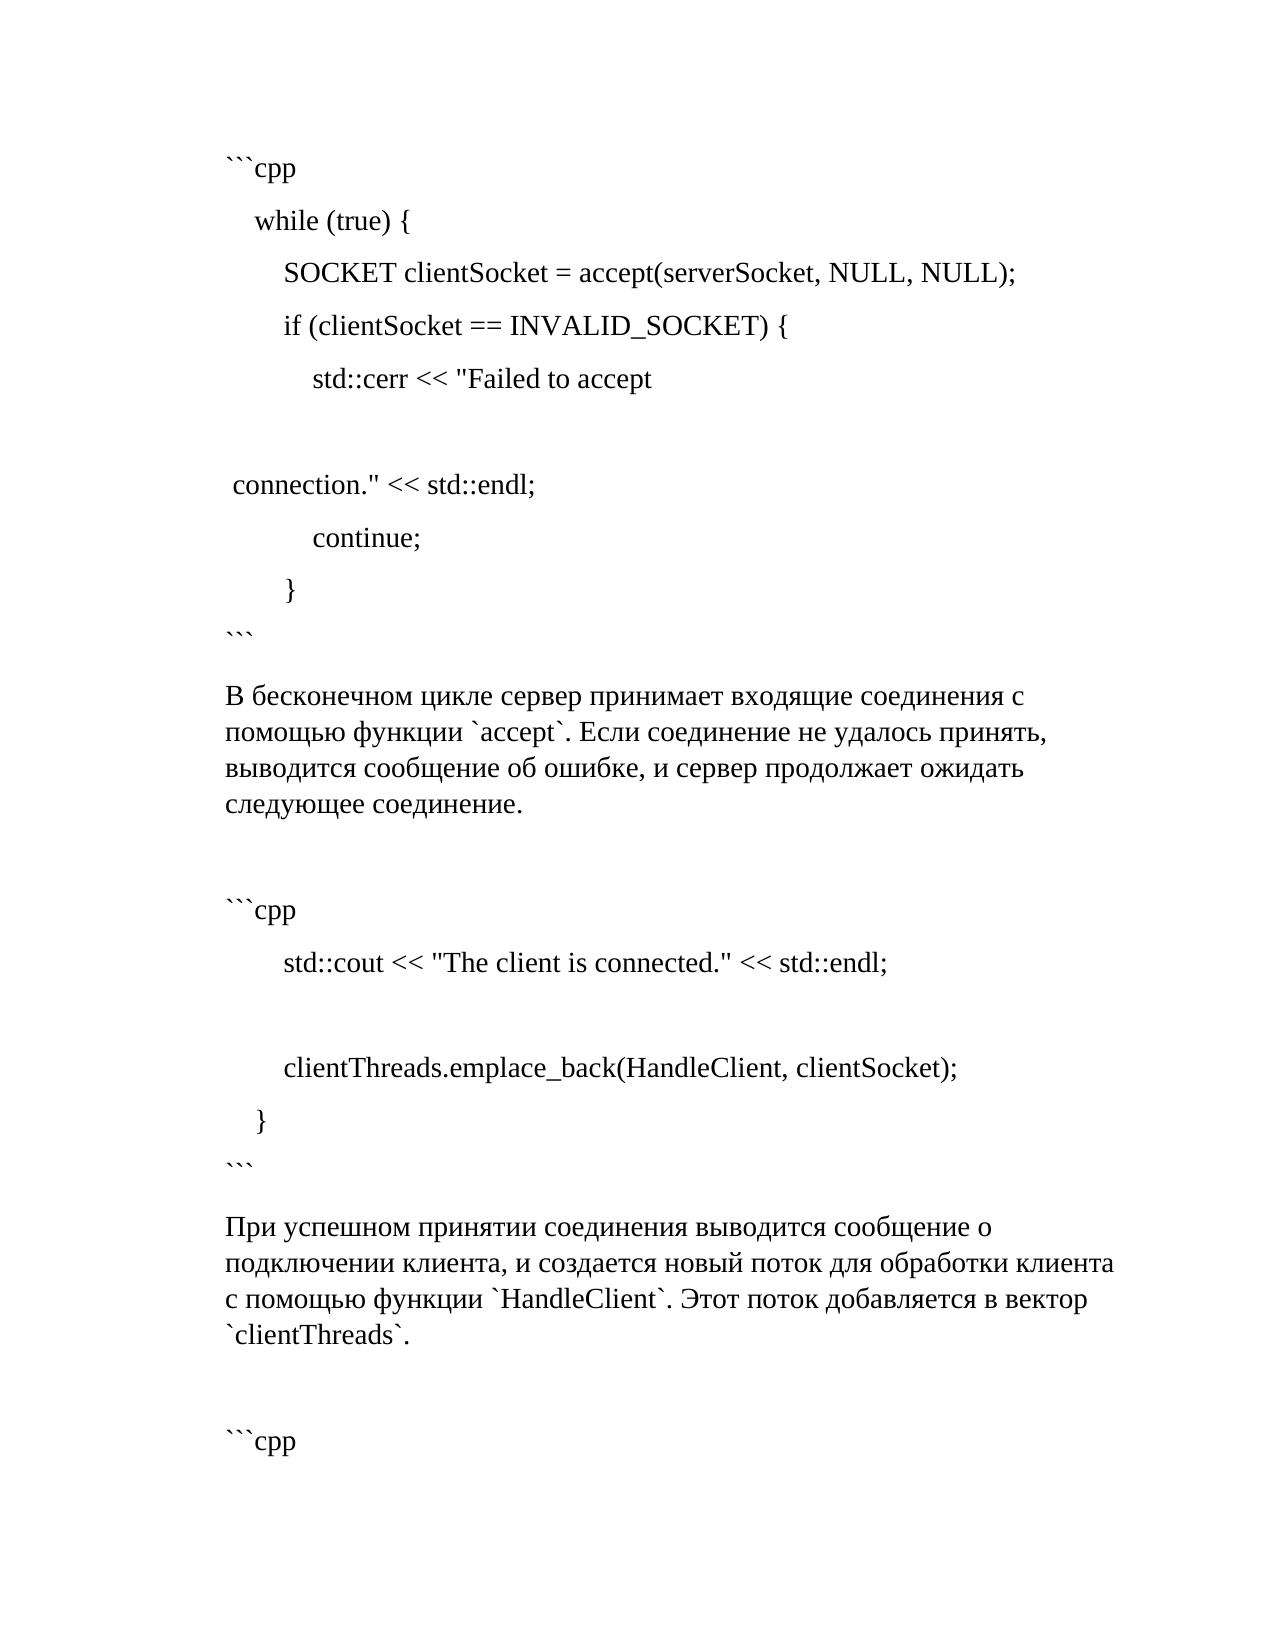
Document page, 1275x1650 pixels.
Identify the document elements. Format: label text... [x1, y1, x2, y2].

text ```cpp [225, 892, 1125, 926]
text std::cerr << "Failed to accept [225, 361, 1125, 395]
text В бесконечном цикле сервер принимает входящие соединения с помощью функции `accept`. Если соединение не удалось принять, выводится сообщение об ошибке, и сервер продолжает ожидать следующее соединение. [225, 678, 1125, 820]
text if (clientSocket == INVALID_SOCKET) { [225, 308, 1125, 342]
text std::cout << "The client is connected." << std::endl; [225, 945, 1125, 978]
text } [225, 572, 1125, 606]
text При успешном принятии соединения выводится сообщение о подключении клиента, и создается новый поток для обработки клиента с помощью функции `HandleClient`. Этот поток добавляется в вектор `clientThreads`. [225, 1209, 1125, 1351]
text continue; [225, 520, 1125, 553]
text clientThreads.emplace_back(HandleClient, clientSocket); [225, 1051, 1125, 1084]
text SOCKET clientSocket = accept(serverSocket, NULL, NULL); [225, 256, 1125, 289]
text ```cpp [225, 1423, 1125, 1457]
text connection." << std::endl; [225, 467, 1125, 500]
text ```cpp [225, 150, 1125, 183]
text ``` [225, 625, 1125, 659]
text ``` [225, 1156, 1125, 1190]
text } [225, 1103, 1125, 1137]
text while (true) { [225, 203, 1125, 236]
